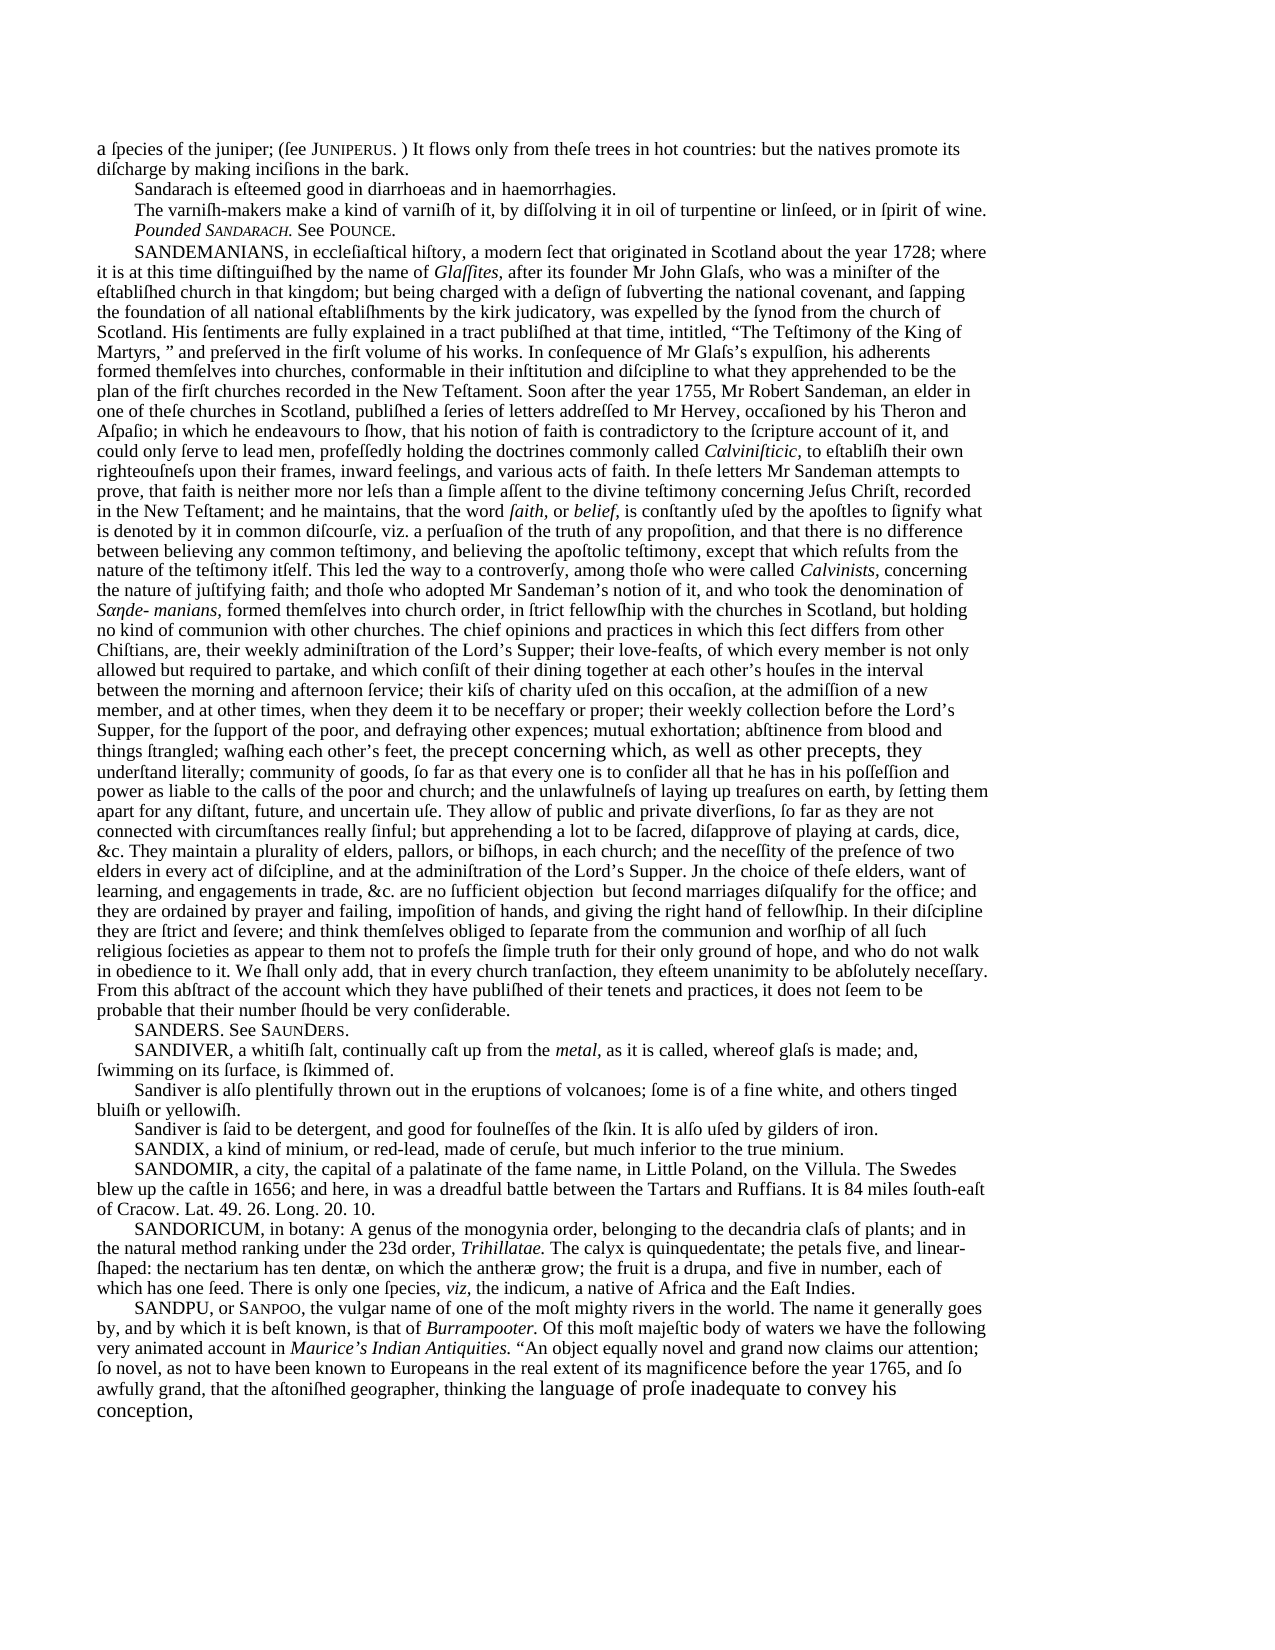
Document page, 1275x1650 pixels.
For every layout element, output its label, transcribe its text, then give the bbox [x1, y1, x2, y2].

text SANDEMANIANS, in eccleſiaſtical hiſtory, a modern ſect that originated in Scotland about the year 1728; where it is at this time diſtinguiſhed by the name of Glaſſites, after its founder Mr John Glaſs, who was a miniſter of the eſtabliſhed church in that kingdom; but being charged with a deſign of ſubverting the national covenant, and ſapping the foundation of all national eſtabliſhments by the kirk judicatory, was expelled by the ſynod from the church of Scotland. His ſentiments are fully explained in a tract publiſhed at that time, intitled, “The Teſtimony of the King of Martyrs, ” and preſerved in the firſt volume of his works. In conſequence of Mr Glaſs’s expulſion, his adherents formed themſelves into churches, conformable in their inſtitution and diſcipline to what they apprehended to be the plan of the firſt churches recorded in the New Teſtament. Soon after the year 1755, Mr Robert Sandeman, an elder in one of theſe churches in Scotland, publiſhed a ſeries of letters addreſſed to Mr Hervey, occaſioned by his Theron and Aſpaſio; in which he endeavours to ſhow, that his notion of faith is contradictory to the ſcripture account of it, and could only ſerve to lead men, profeſſedly holding the doctrines commonly called Cαlviniſticic, to eſtabliſh their own righteouſneſs upon their frames, inward feelings, and various acts of faith. In theſe letters Mr Sandeman attempts to prove, that faith is neither more nor leſs than a ſimple aſſent to the divine teſtimony concerning Jeſus Chriſt, recorded in the New Teſtament; and he maintains, that the word ſaith, or belief, is conſtantly uſed by the apoſtles to ſignify what is denoted by it in common diſcourſe, viz. a perſuaſion of the truth of any propoſition, and that there is no difference between believing any common teſtimony, and believing the apoſtolic teſtimony, except that which reſults from the nature of the teſtimony itſelf. This led the way to a controverſy, among thoſe who were called Calvinists, concerning the nature of juſtifying faith; and thoſe who adopted Mr Sandeman’s notion of it, and who took the denomination of Sαηde- manians, formed themſelves into church order, in ſtrict fellowſhip with the churches in Scotland, but holding no kind of communion with other churches. The chief opinions and practices in which this ſect differs from other Chiſtians, are, their weekly adminiſtration of the Lord’s Supper; their love-feaſts, of which every member is not only allowed but required to partake, and which conſiſt of their dining together at each other’s houſes in the interval between the morning and afternoon ſervice; their kiſs of charity uſed on this occaſion, at the admiſſion of a new member, and at other times, when they deem it to be neceffary or proper; their weekly collection before the Lord’s Supper, for the ſupport of the poor, and defraying other expences; mutual exhortation; abſtinence from blood and things ſtrangled; waſhing each other’s feet, the precept concerning which, as well as other precepts, they [97, 241, 990, 762]
text SANDIVER, a whitiſh ſalt, continually caſt up from the metal, as it is called, whereof glaſs is made; and, ſwimming on its ſurface, is ſkimmed of. [97, 1041, 990, 1080]
text SANDORICUM, in botany: A genus of the monogynia order, belonging to the decandria claſs of plants; and in the natural method ranking under the 23d order, Trihillatae. The calyx is quinquedentate; the petals five, and linear-ſhaped: the nectarium has ten dentæ, on which the antheræ grow; the fruit is a drupa, and five in number, each of which has one ſeed. There is only one ſpecies, viz, the indicum, a native of Africa and the Eaſt Indies. [97, 1219, 990, 1299]
text a ſpecies of the juniper; (ſee Juniperus. ) It flows only from theſe trees in hot countries: but the natives promote its diſcharge by making inciſions in the bark. [97, 138, 990, 179]
text SANDIX, a kind of minium, or red-lead, made of ceruſe, but much inferior to the true minium. [97, 1140, 990, 1159]
text underſtand literally; community of goods, ſo far as that every one is to conſider all that he has in his poſſeſſion and power as liable to the calls of the poor and church; and the unlawfulneſs of laying up treaſures on earth, by ſetting them apart for any diſtant, future, and uncertain uſe. They allow of public and private diverſions, ſo far as they are not connected with circumſtances really ſinful; but apprehending a lot to be ſacred, diſapprove of playing at cards, dice, &c. They maintain a plurality of elders, pallors, or biſhops, in each church; and the neceſſity of the preſence of two elders in every act of diſcipline, and at the adminiſtration of the Lord’s Supper. Jn the choice of theſe elders, want of learning, and engagements in trade, &c. are no ſufficient objection but ſecond marriages diſqualify for the office; and they are ordained by prayer and failing, impoſition of hands, and giving the right hand of fellowſhip. In their diſcipline they are ſtrict and ſevere; and think themſelves obliged to ſeparate from the communion and worſhip of all ſuch religious ſocieties as appear to them not to profeſs the ſimple truth for their only ground of hope, and who do not walk in obedience to it. We ſhall only add, that in every church tranſaction, they eſteem unanimity to be abſolutely neceſſary. From this abſtract of the account which they have publiſhed of their tenets and practices, it does not ſeem to be probable that their number ſhould be very conſiderable. [97, 762, 990, 1021]
text SANDOMIR, a city, the capital of a palatinate of the fame name, in Little Poland, on the Villula. The Swedes blew up the caſtle in 1656; and here, in was a dreadful battle between the Tartars and Ruffians. It is 84 miles ſouth-eaſt of Cracow. Lat. 49. 26. Long. 20. 10. [97, 1159, 990, 1219]
text The varniſh-makers make a kind of varniſh of it, by diſſolving it in oil of turpentine or linſeed, or in ſpirit of wine. [97, 199, 990, 221]
text Sandiver is alſo plentifully thrown out in the eruptions of volcanoes; ſome is of a fine white, and others tinged bluiſh or yellowiſh. [97, 1080, 990, 1120]
text Sandarach is eſteemed good in diarrhoeas and in haemorrhagies. [97, 179, 990, 199]
text SANDERS. See SaunDers. [97, 1021, 990, 1041]
text SANDPU, or Sanpoo, the vulgar name of one of the moſt mighty rivers in the world. The name it generally goes by, and by which it is beſt known, is that of Burrampoοter. Of this moſt majeſtic body of waters we have the following very animated account in Maurice’s Indian Antiquities. “An object equally novel and grand now claims our attention; ſo novel, as not to have been known to Europeans in the real extent of its magnificence before the year 1765, and ſo awfully grand, that the aſtoniſhed geographer, thinking the language of proſe inadequate to convey his conception, [97, 1299, 990, 1422]
text Sandiver is ſaid to be detergent, and good for foulneſſes of the ſkin. It is alſo uſed by gilders of iron. [97, 1120, 990, 1140]
text Pounded Sandarach. See Pounce. [97, 221, 990, 241]
